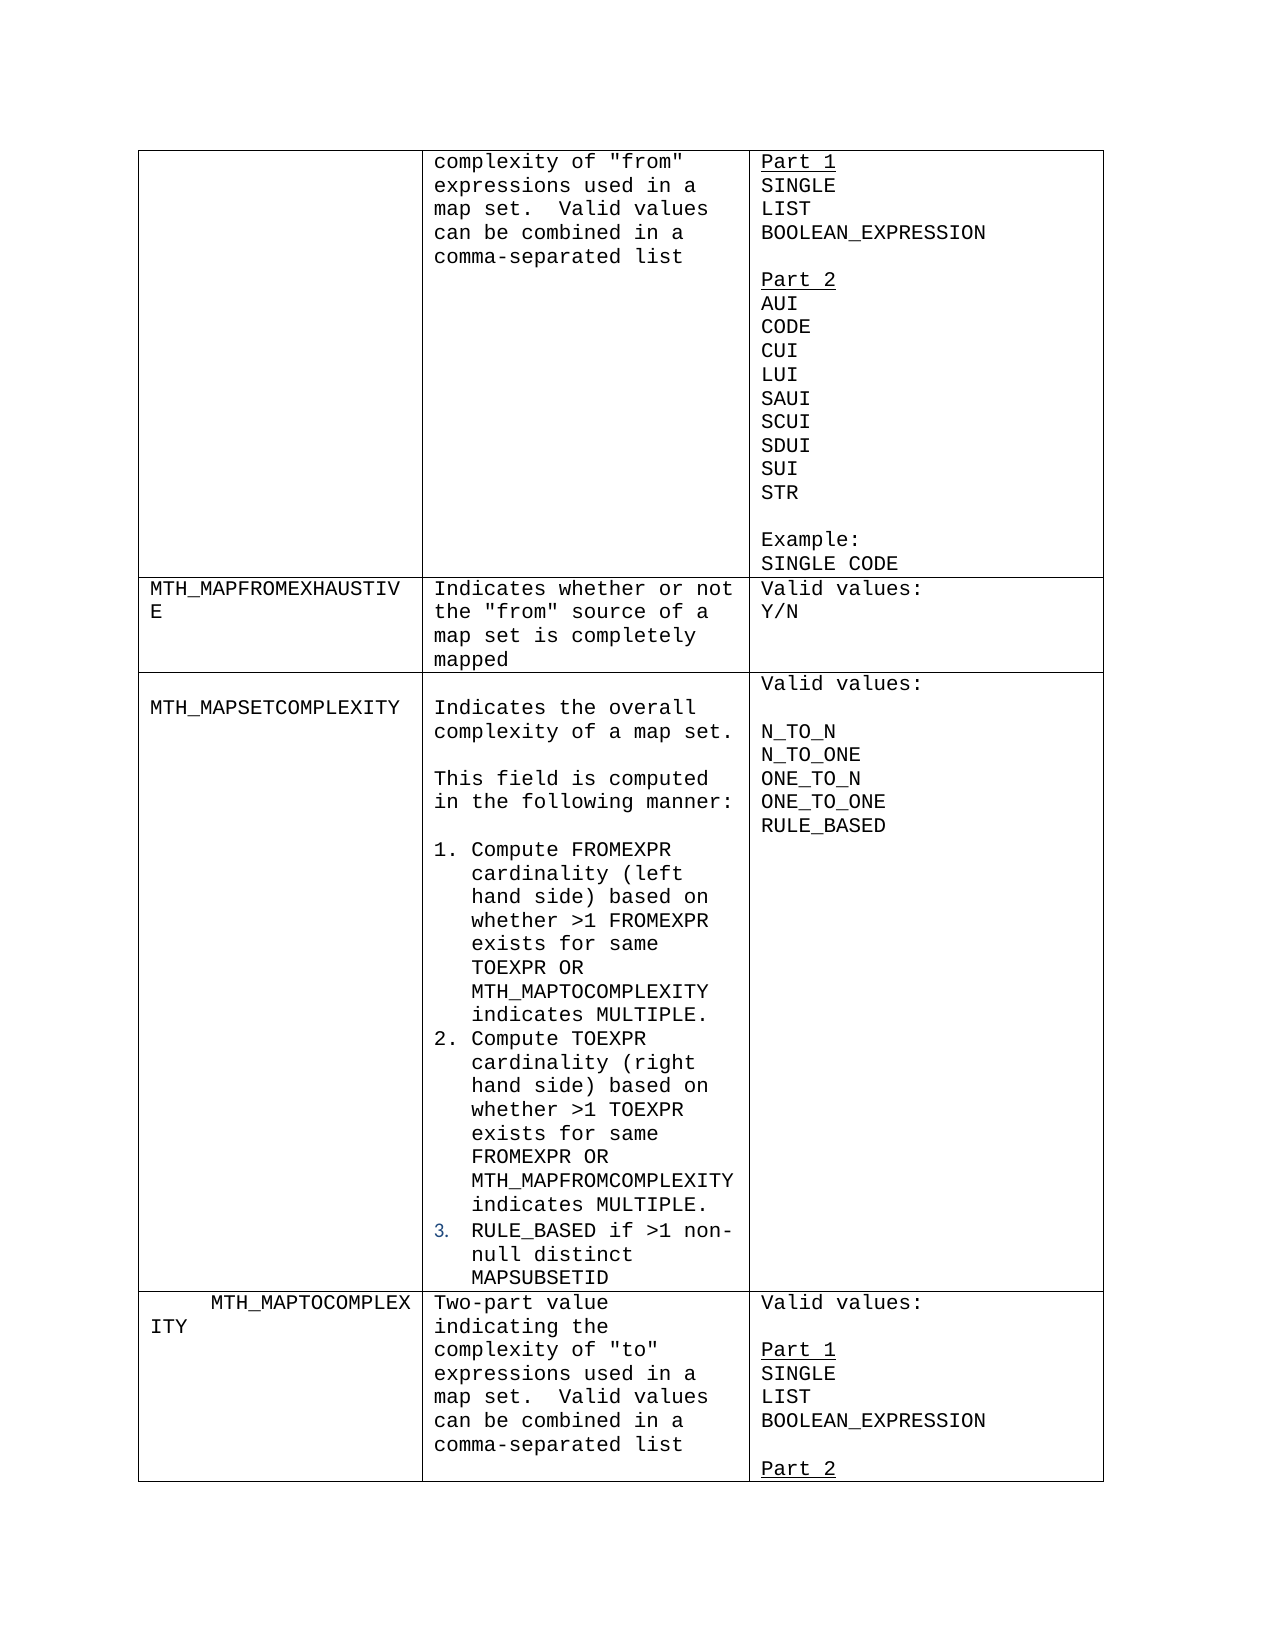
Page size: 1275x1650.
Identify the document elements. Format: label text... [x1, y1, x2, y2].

table_cell Indicates the overall complexity of a map set. This field is computed in the following manner: Compute FROMEXPR cardinality (left hand side) based on whether >1 FROMEXPR exists for same TOEXPR OR MTH_MAPTOCOMPLEXITY indicates MULTIPLE. Compute TOEXPR cardinality (right hand side) based on whether >1 TOEXPR exists for same FROMEXPR OR MTH_MAPFROMCOMPLEXITY indicates MULTIPLE. RULE_BASED if >1 non-null distinct MAPSUBSETID [423, 673, 749, 1291]
table_cell MTH_MAPSETCOMPLEXITY [139, 673, 422, 1291]
table_cell Valid values: Y/N [750, 578, 1103, 672]
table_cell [139, 151, 422, 577]
table_cell MTH_MAPFROMEXHAUSTIVE [139, 578, 422, 672]
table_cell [750, 151, 1103, 577]
table_cell MTH_MAPTOCOMPLEXITY [139, 1292, 422, 1481]
table_cell Indicates whether or not the "from" source of a map set is completely mapped [423, 578, 749, 672]
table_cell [423, 1292, 749, 1481]
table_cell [750, 1292, 1103, 1481]
table_cell Valid values: N_TO_N N_TO_ONE ONE_TO_N ONE_TO_ONE RULE_BASED [750, 673, 1103, 1291]
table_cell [423, 151, 749, 577]
